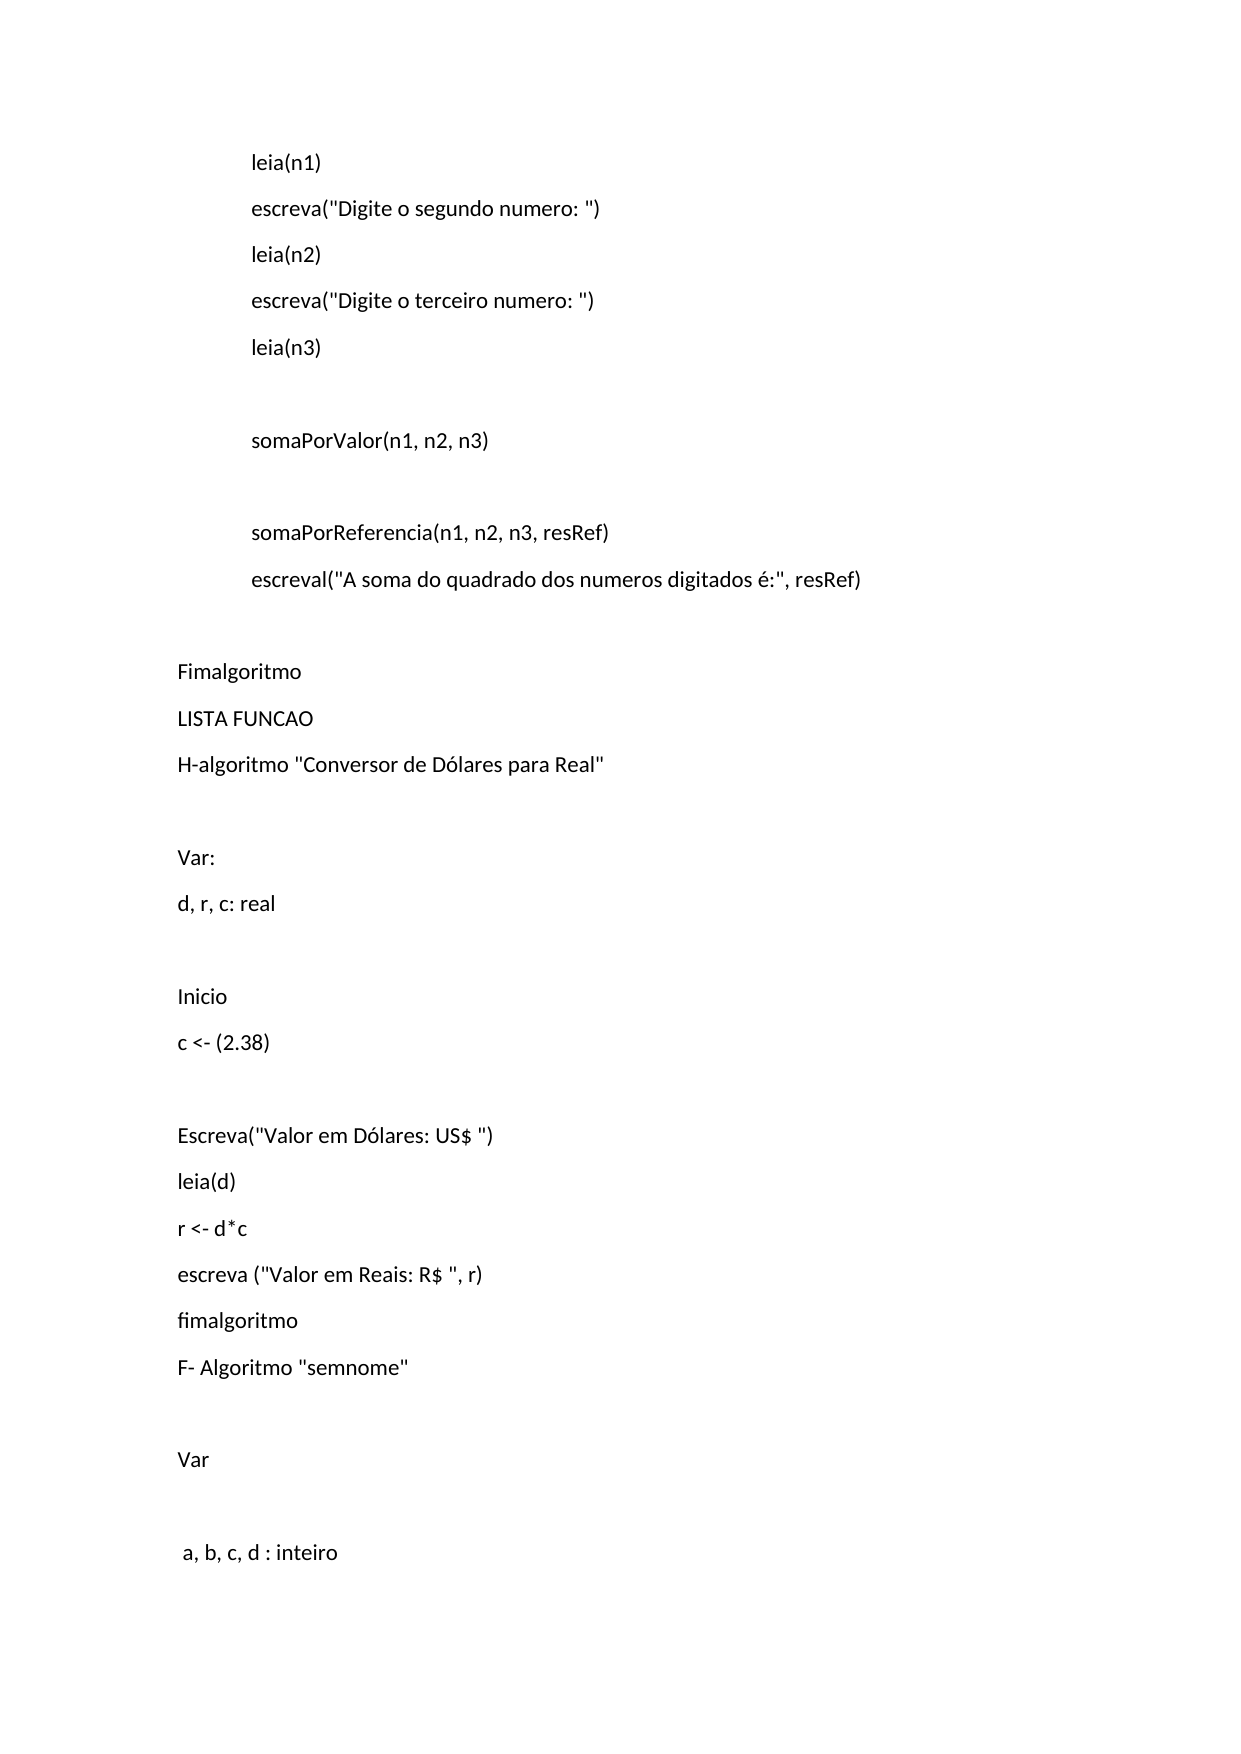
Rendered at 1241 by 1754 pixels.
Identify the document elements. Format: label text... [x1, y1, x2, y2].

text d, r, c: real [177, 889, 1063, 917]
text r <- d*c [177, 1214, 1063, 1242]
text H-algoritmo "Conversor de Dólares para Real" [177, 750, 1063, 778]
text fimalgoritmo [177, 1306, 1063, 1334]
text leia(n3) [177, 333, 1063, 361]
text Inicio [177, 982, 1063, 1010]
text somaPorValor(n1, n2, n3) [177, 426, 1063, 454]
text escreval("A soma do quadrado dos numeros digitados é:", resRef) [177, 565, 1063, 593]
text escreva("Digite o terceiro numero: ") [177, 287, 1063, 315]
text a, b, c, d : inteiro [177, 1538, 1063, 1566]
text leia(n1) [177, 148, 1063, 176]
text leia(d) [177, 1167, 1063, 1195]
text escreva("Digite o segundo numero: ") [177, 194, 1063, 222]
text Escreva("Valor em Dólares: US$ ") [177, 1121, 1063, 1149]
text Var [177, 1446, 1063, 1473]
text leia(n2) [177, 240, 1063, 268]
text escreva ("Valor em Reais: R$ ", r) [177, 1260, 1063, 1288]
text Fimalgoritmo [177, 657, 1063, 686]
text F- Algoritmo "semnome" [177, 1353, 1063, 1381]
text LISTA FUNCAO [177, 704, 1063, 732]
text c <- (2.38) [177, 1028, 1063, 1056]
text somaPorReferencia(n1, n2, n3, resRef) [177, 518, 1063, 546]
text Var: [177, 843, 1063, 871]
